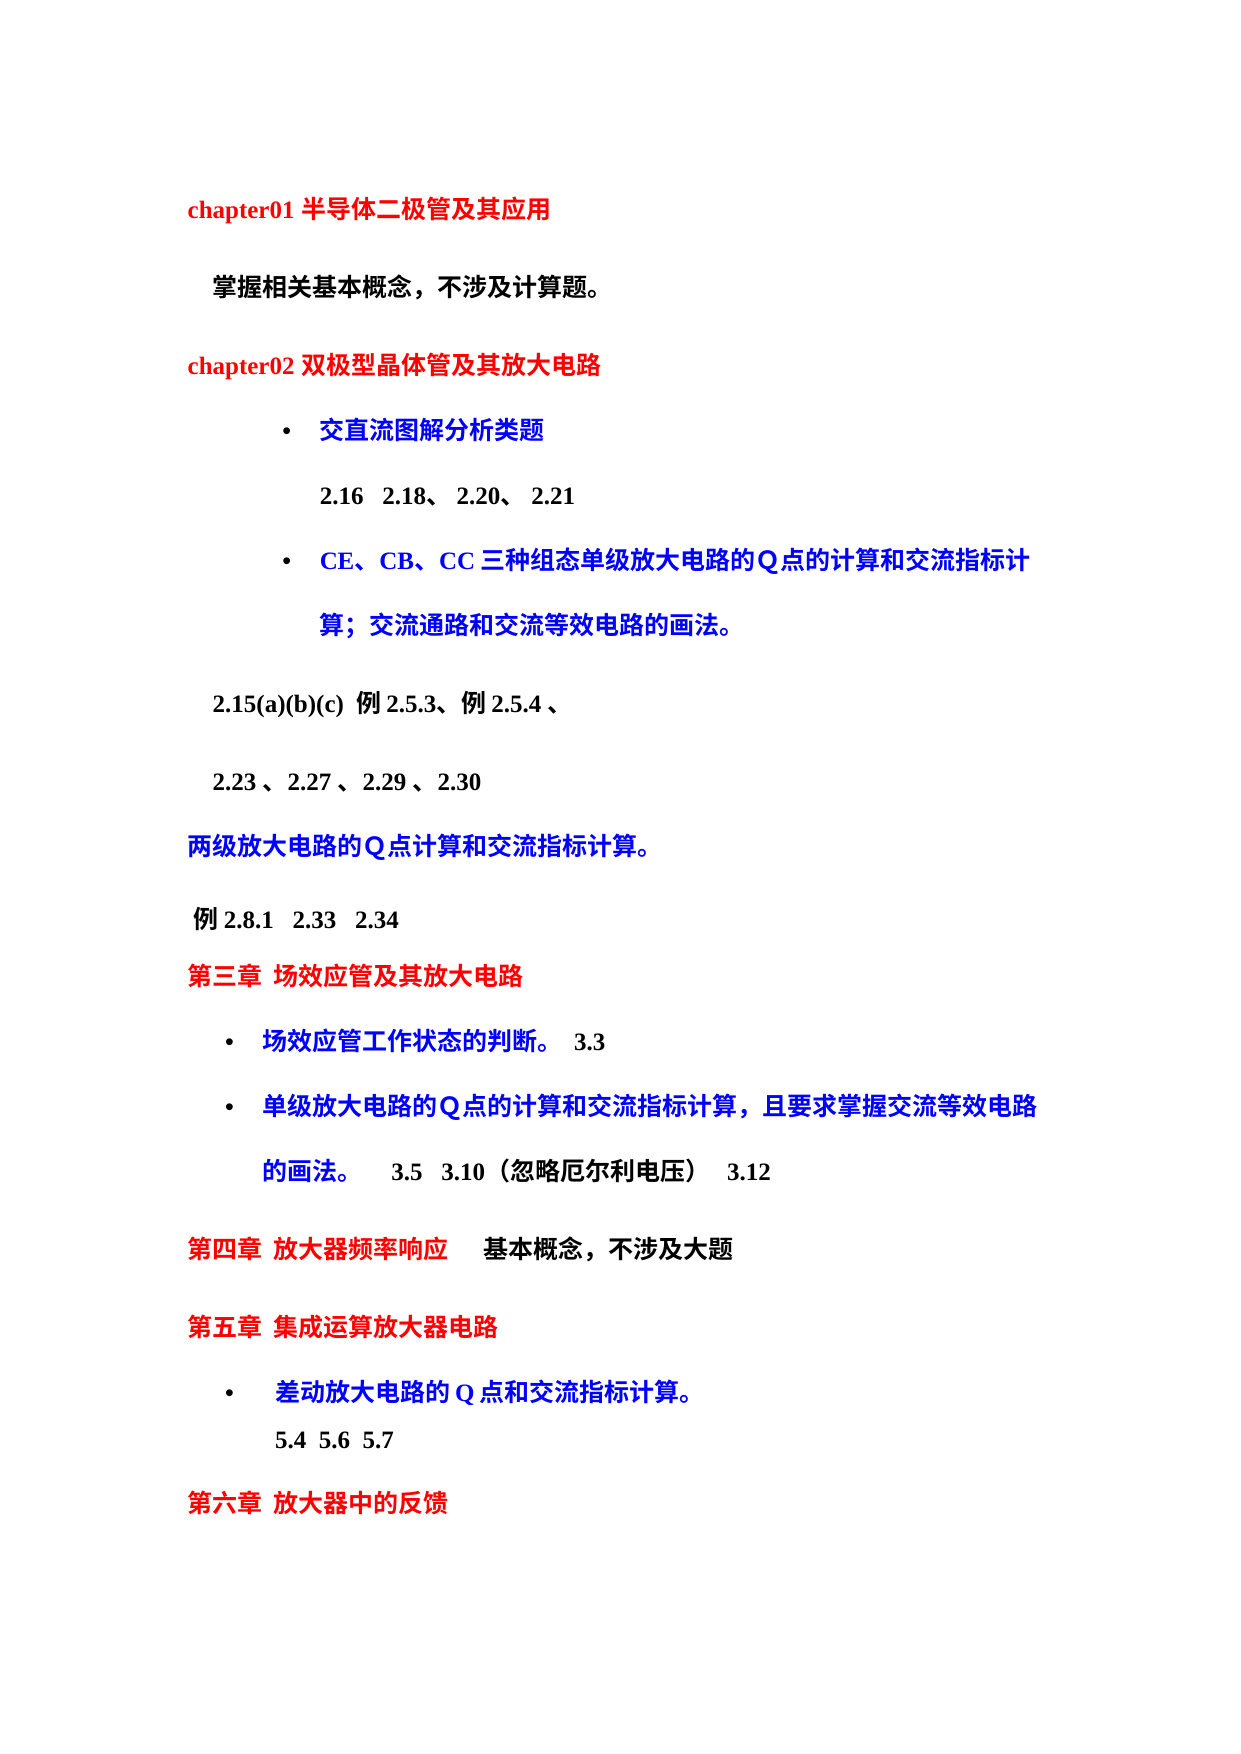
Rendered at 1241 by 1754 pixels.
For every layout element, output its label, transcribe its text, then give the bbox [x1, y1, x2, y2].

list 差动放大电路的Q点和交流指标计算。 5.4 5.6 5.7 [225, 1358, 1053, 1456]
text 第六章 放大器中的反馈 [187, 1469, 1053, 1534]
text 两级放大电路的Ｑ点计算和交流指标计算。 例2.8.1 2.33 2.34 [187, 812, 1053, 942]
text 第三章 场效应管及其放大电路 [187, 942, 1053, 1007]
text 2.15(a)(b)(c) 例2.5.3、例2.5.4 、 [187, 669, 1053, 734]
list 交直流图解分析类题 2.16 2.18、 2.20、 2.21 [282, 396, 1053, 526]
list CE、CB、CC三种组态单级放大电路的Ｑ点的计算和交流指标计算；交流通路和交流等效电路的画法。 [282, 526, 1053, 656]
text chapter01 半导体二极管及其应用 [187, 175, 1053, 240]
text 第四章 放大器频率响应 基本概念，不涉及大题 [187, 1215, 1053, 1280]
text chapter02 双极型晶体管及其放大电路 [187, 331, 1053, 396]
text 第五章 集成运算放大器电路 [187, 1293, 1053, 1358]
list 场效应管工作状态的判断。 3.3 [225, 1007, 1053, 1072]
list 单级放大电路的Ｑ点的计算和交流指标计算，且要求掌握交流等效电路的画法。 3.5 3.10（忽略厄尔利电压） 3.12 [225, 1072, 1053, 1202]
text 掌握相关基本概念，不涉及计算题。 [187, 253, 1053, 318]
text 2.23 、2.27 、2.29 、2.30 [187, 747, 1053, 812]
